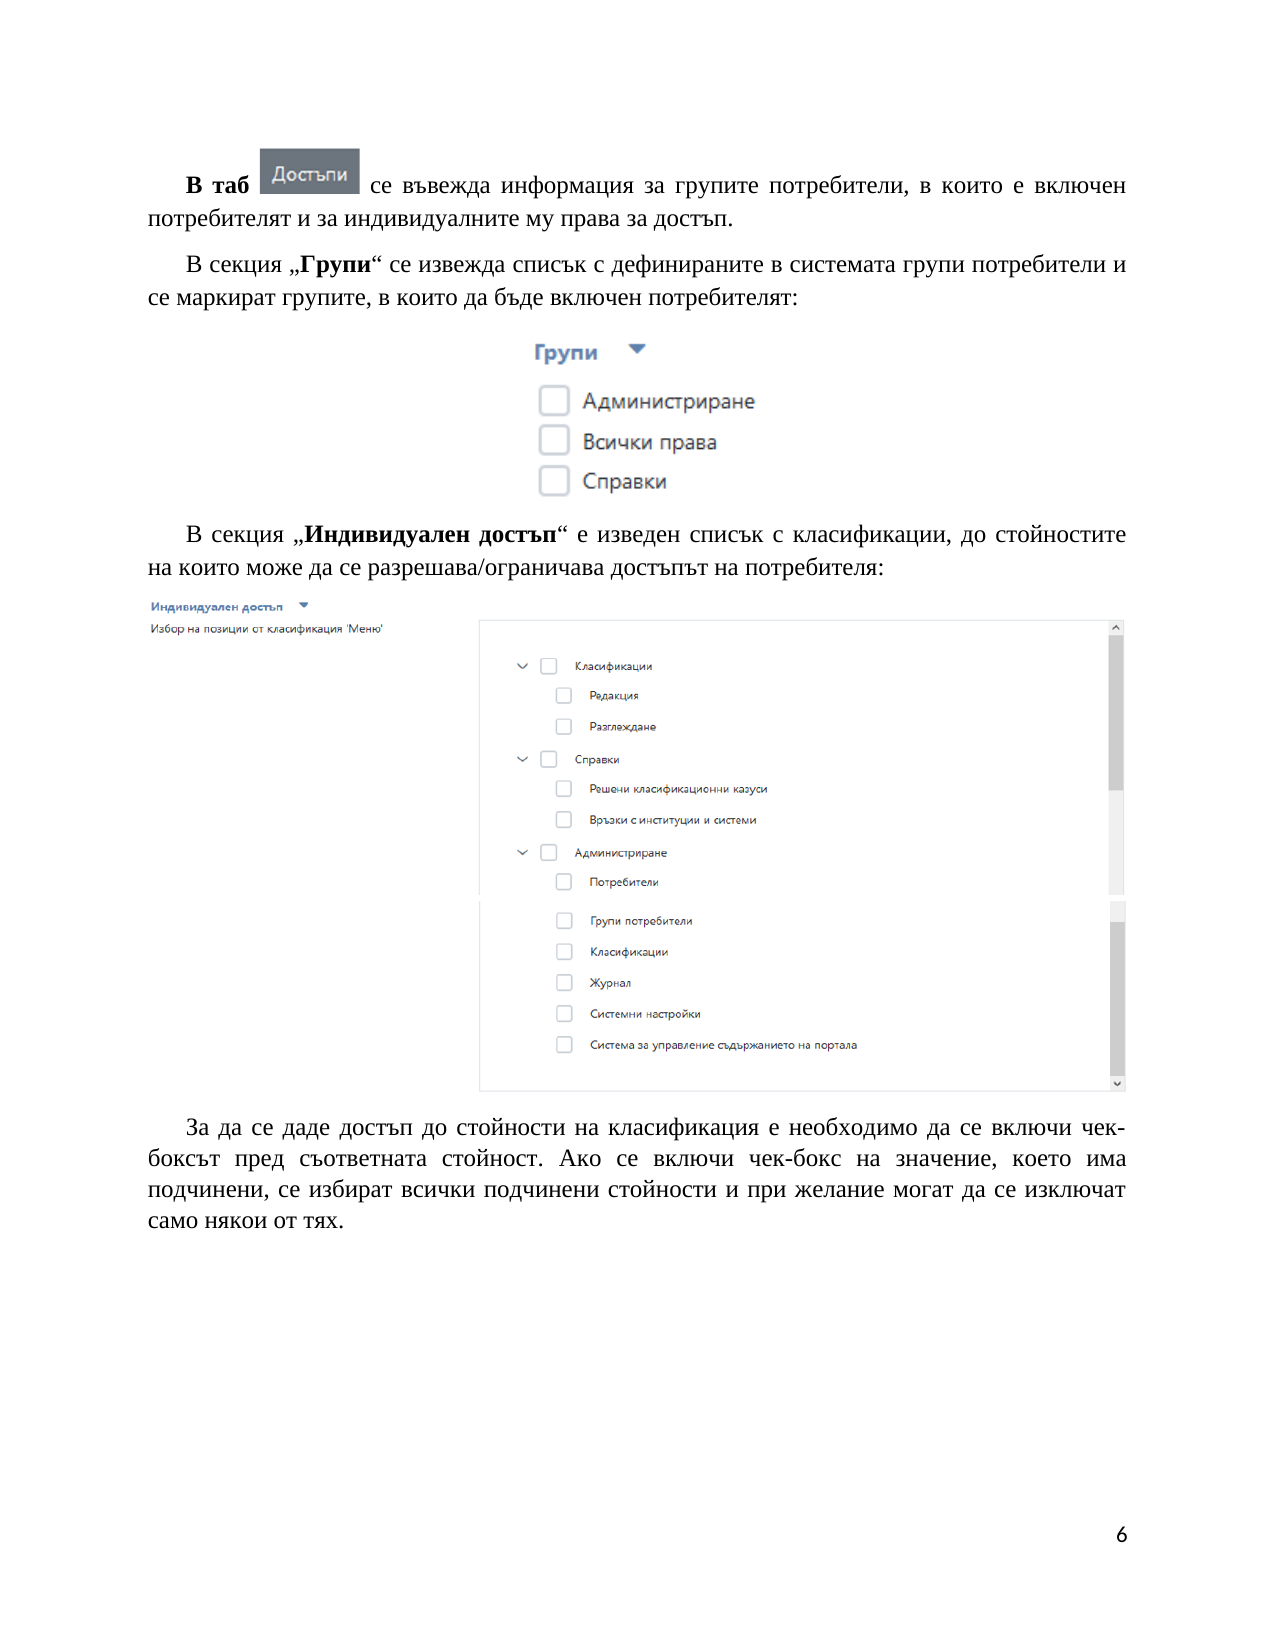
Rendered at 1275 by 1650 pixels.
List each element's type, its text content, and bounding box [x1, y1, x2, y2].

text За да се даде достъп до стойности на класификация е необходимо да се включи чек- боксът пред съответната стойност. Ако се включи чек-бокс на значение, което има подчинени, се избират всички подчинени стойности и при желание могат да се изключат само някои от тях. [148, 1112, 1127, 1234]
text В секция „Индивидуален достъп“ е изведен списък с класификации, до стойностите на които може да се разрешава/ограничава достъпът на потребителя: [148, 519, 1127, 581]
text В секция „Групи“ се извежда списък с дефинираните в системата групи потребители и се маркират групите, в които да бъде включен потребителят: [148, 249, 1127, 311]
picture [517, 327, 796, 503]
picture [147, 598, 1128, 1096]
picture [259, 147, 360, 194]
text В таб се въвежда информация за групите потребители, в които е включен потребителят и за индивидуалните му права за достъп. [148, 148, 1127, 232]
